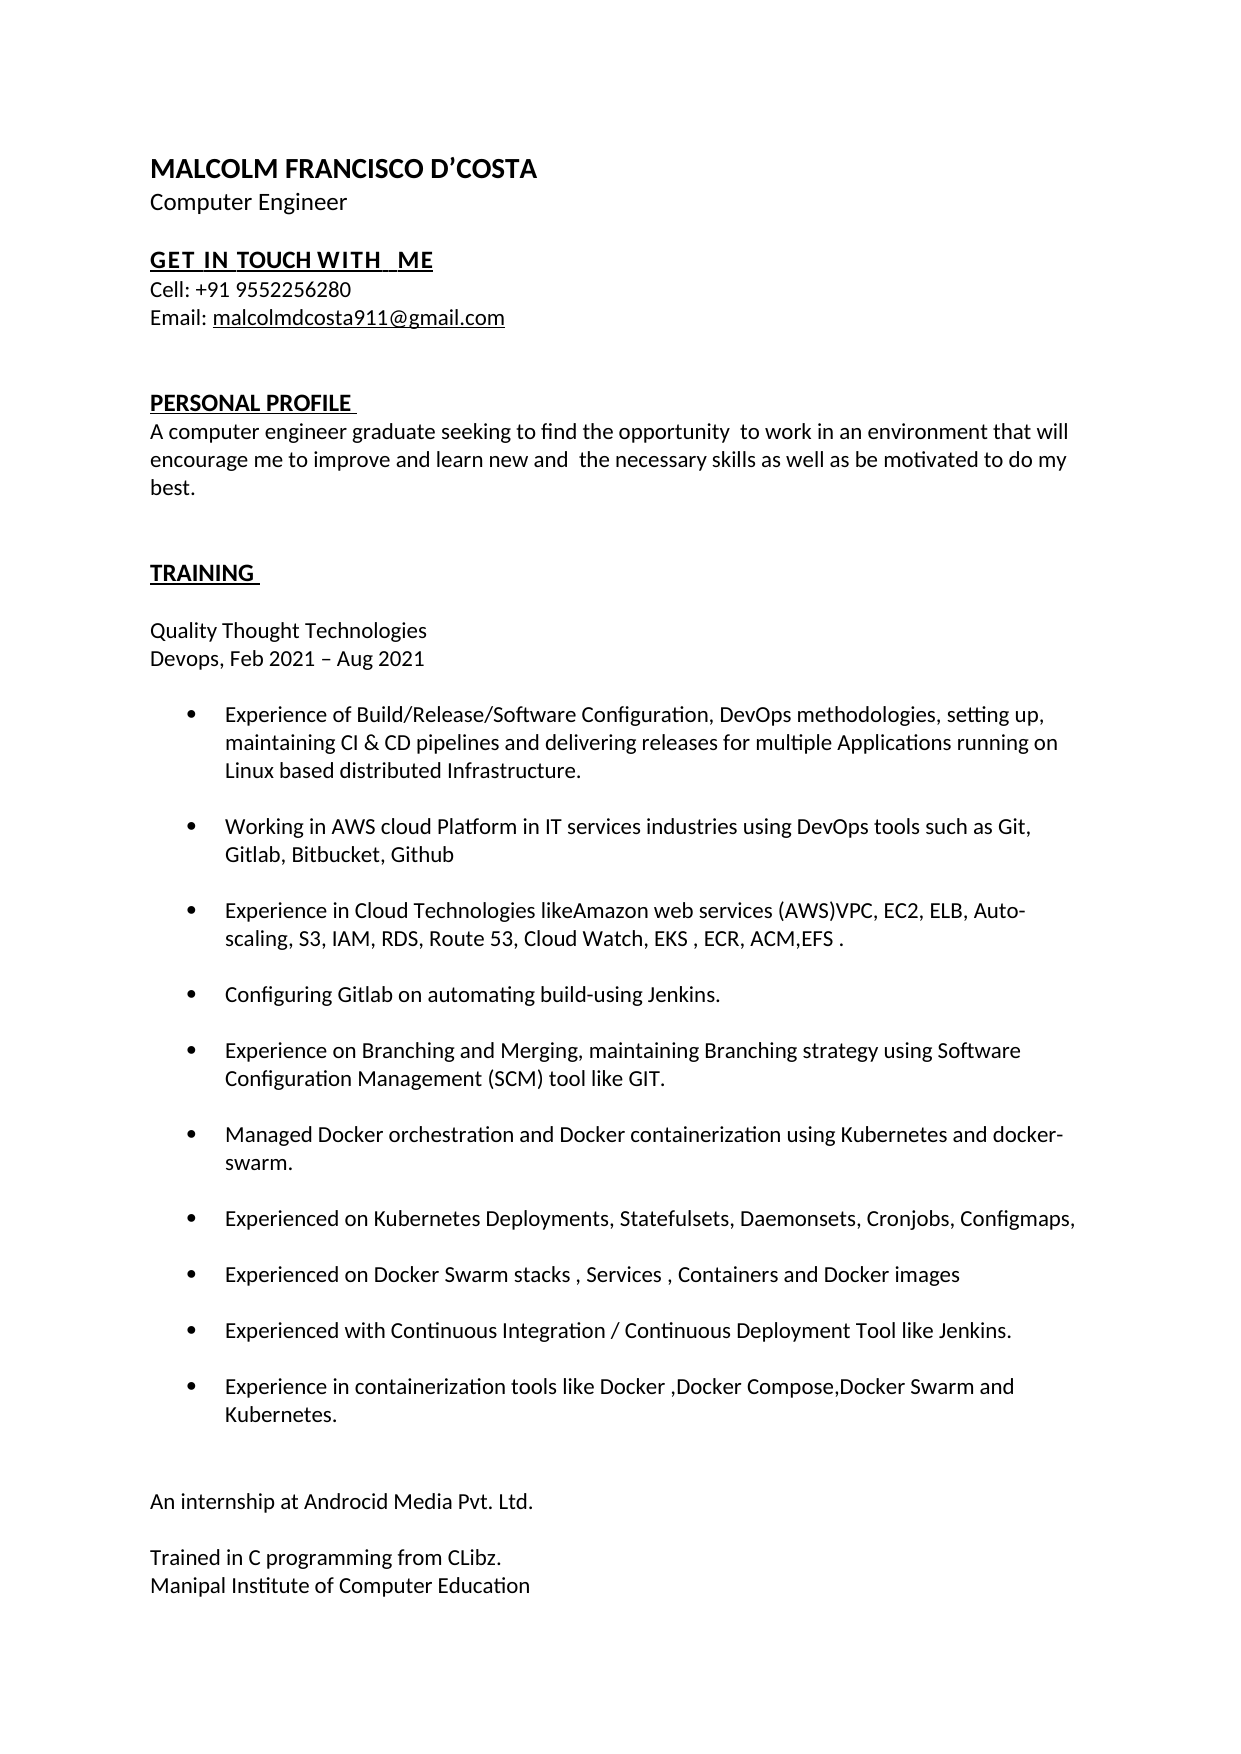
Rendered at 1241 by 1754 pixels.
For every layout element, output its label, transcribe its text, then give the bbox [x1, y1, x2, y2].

list Experienced on Kubernetes Deployments, Statefulsets, Daemonsets, Cronjobs, Configmaps, [187, 1204, 1090, 1232]
text Devops, Feb 2021 – Aug 2021 [150, 644, 1090, 672]
list Experience of Build/Release/Software Configuration, DevOps methodologies, setting up, maintaining CI & CD pipelines and delivering releases for multiple Applications running on Linux based distributed Infrastructure. [187, 700, 1090, 784]
list Experience in containerization tools like Docker ,Docker Compose,Docker Swarm and Kubernetes. [187, 1372, 1090, 1428]
text An internship at Androcid Media Pvt. Ltd. [150, 1487, 1090, 1515]
text Email: malcolmdcosta911@gmail.com [150, 303, 1090, 331]
text Quality Thought Technologies [150, 616, 1090, 644]
list Experience in Cloud Technologies likeAmazon web services (AWS)VPC, EC2, ELB, Auto-scaling, S3, IAM, RDS, Route 53, Cloud Watch, EKS , ECR, ACM,EFS . [187, 896, 1090, 952]
text GET IN TOUCH WITH ME [150, 244, 1090, 275]
text Computer Engineer [150, 186, 1090, 216]
text Cell: +91 9552256280 [150, 275, 1090, 303]
list Experience on Branching and Merging, maintaining Branching strategy using Software Configuration Management (SCM) tool like GIT. [187, 1036, 1090, 1092]
text TRAINING [150, 557, 1090, 588]
list Configuring Gitlab on automating build-using Jenkins. [187, 980, 1090, 1008]
list Experienced on Docker Swarm stacks , Services , Containers and Docker images [187, 1260, 1090, 1288]
list Experienced with Continuous Integration / Continuous Deployment Tool like Jenkins. [187, 1316, 1090, 1344]
text Manipal Institute of Computer Education [150, 1571, 1090, 1599]
text A computer engineer graduate seeking to find the opportunity to work in an environment that will encourage me to improve and learn new and the necessary skills as well as be motivated to do my best. [150, 417, 1090, 501]
list Managed Docker orchestration and Docker containerization using Kubernetes and docker-swarm. [187, 1120, 1090, 1176]
text PERSONAL PROFILE [150, 387, 1090, 417]
text MALCOLM FRANCISCO D’COSTA [150, 150, 1090, 186]
text Trained in C programming from CLibz. [150, 1543, 1090, 1571]
list Working in AWS cloud Platform in IT services industries using DevOps tools such as Git, Gitlab, Bitbucket, Github [187, 812, 1090, 868]
